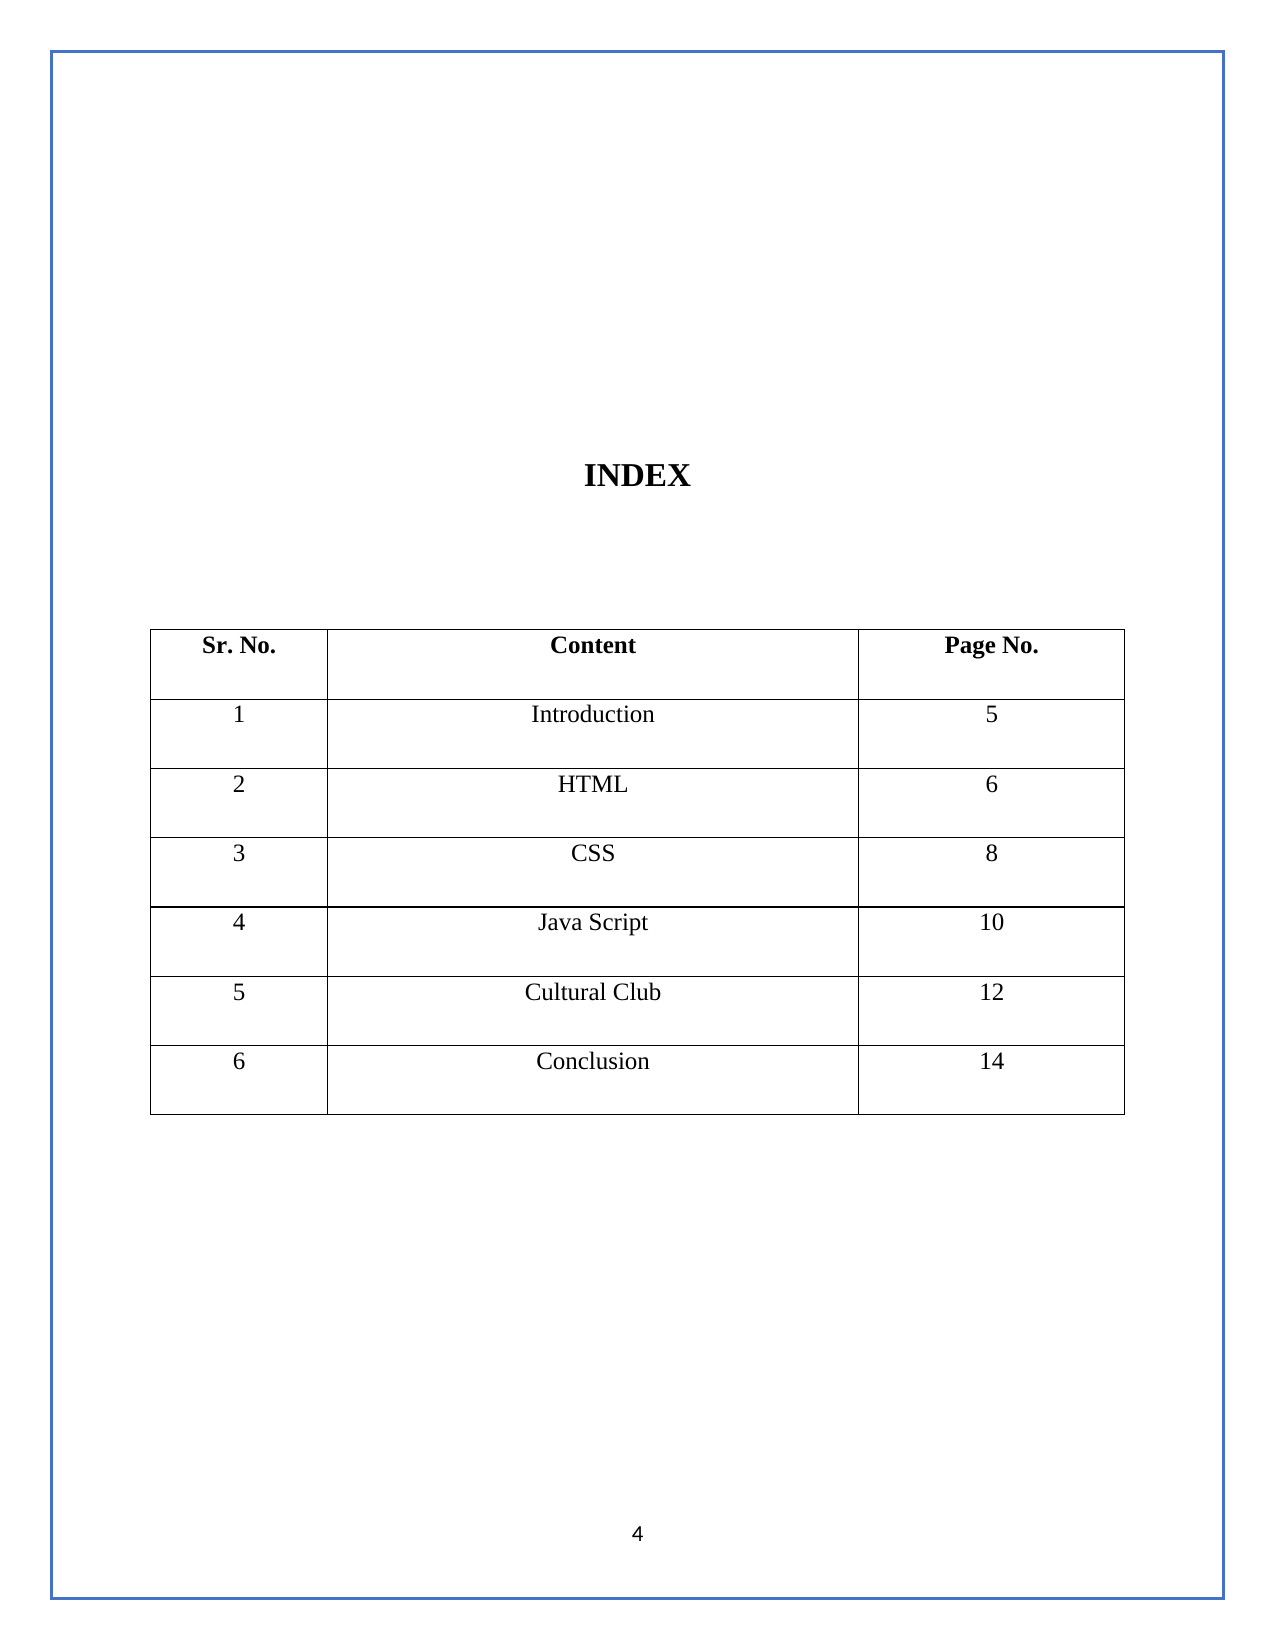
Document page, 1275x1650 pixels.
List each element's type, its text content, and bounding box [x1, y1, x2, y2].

table_header Content [328, 630, 858, 698]
table_cell 1 [151, 700, 327, 768]
table_cell 14 [859, 1046, 1124, 1114]
table_cell 12 [859, 977, 1124, 1045]
table_cell Conclusion [328, 1046, 858, 1114]
table_cell 2 [151, 769, 327, 837]
table_cell 5 [151, 977, 327, 1045]
text INDEX [150, 455, 1125, 493]
table_cell 5 [859, 700, 1124, 768]
table_cell 4 [151, 908, 327, 976]
table_cell Introduction [328, 700, 858, 768]
table_cell Cultural Club [328, 977, 858, 1045]
table_cell 6 [859, 769, 1124, 837]
table_cell Java Script [328, 908, 858, 976]
table_header Sr. No. [151, 630, 327, 698]
table_cell 6 [151, 1046, 327, 1114]
table_cell 10 [859, 908, 1124, 976]
table_cell HTML [328, 769, 858, 837]
table_cell 8 [859, 838, 1124, 906]
table_cell CSS [328, 838, 858, 906]
table_cell 3 [151, 838, 327, 906]
table_header Page No. [859, 630, 1124, 698]
